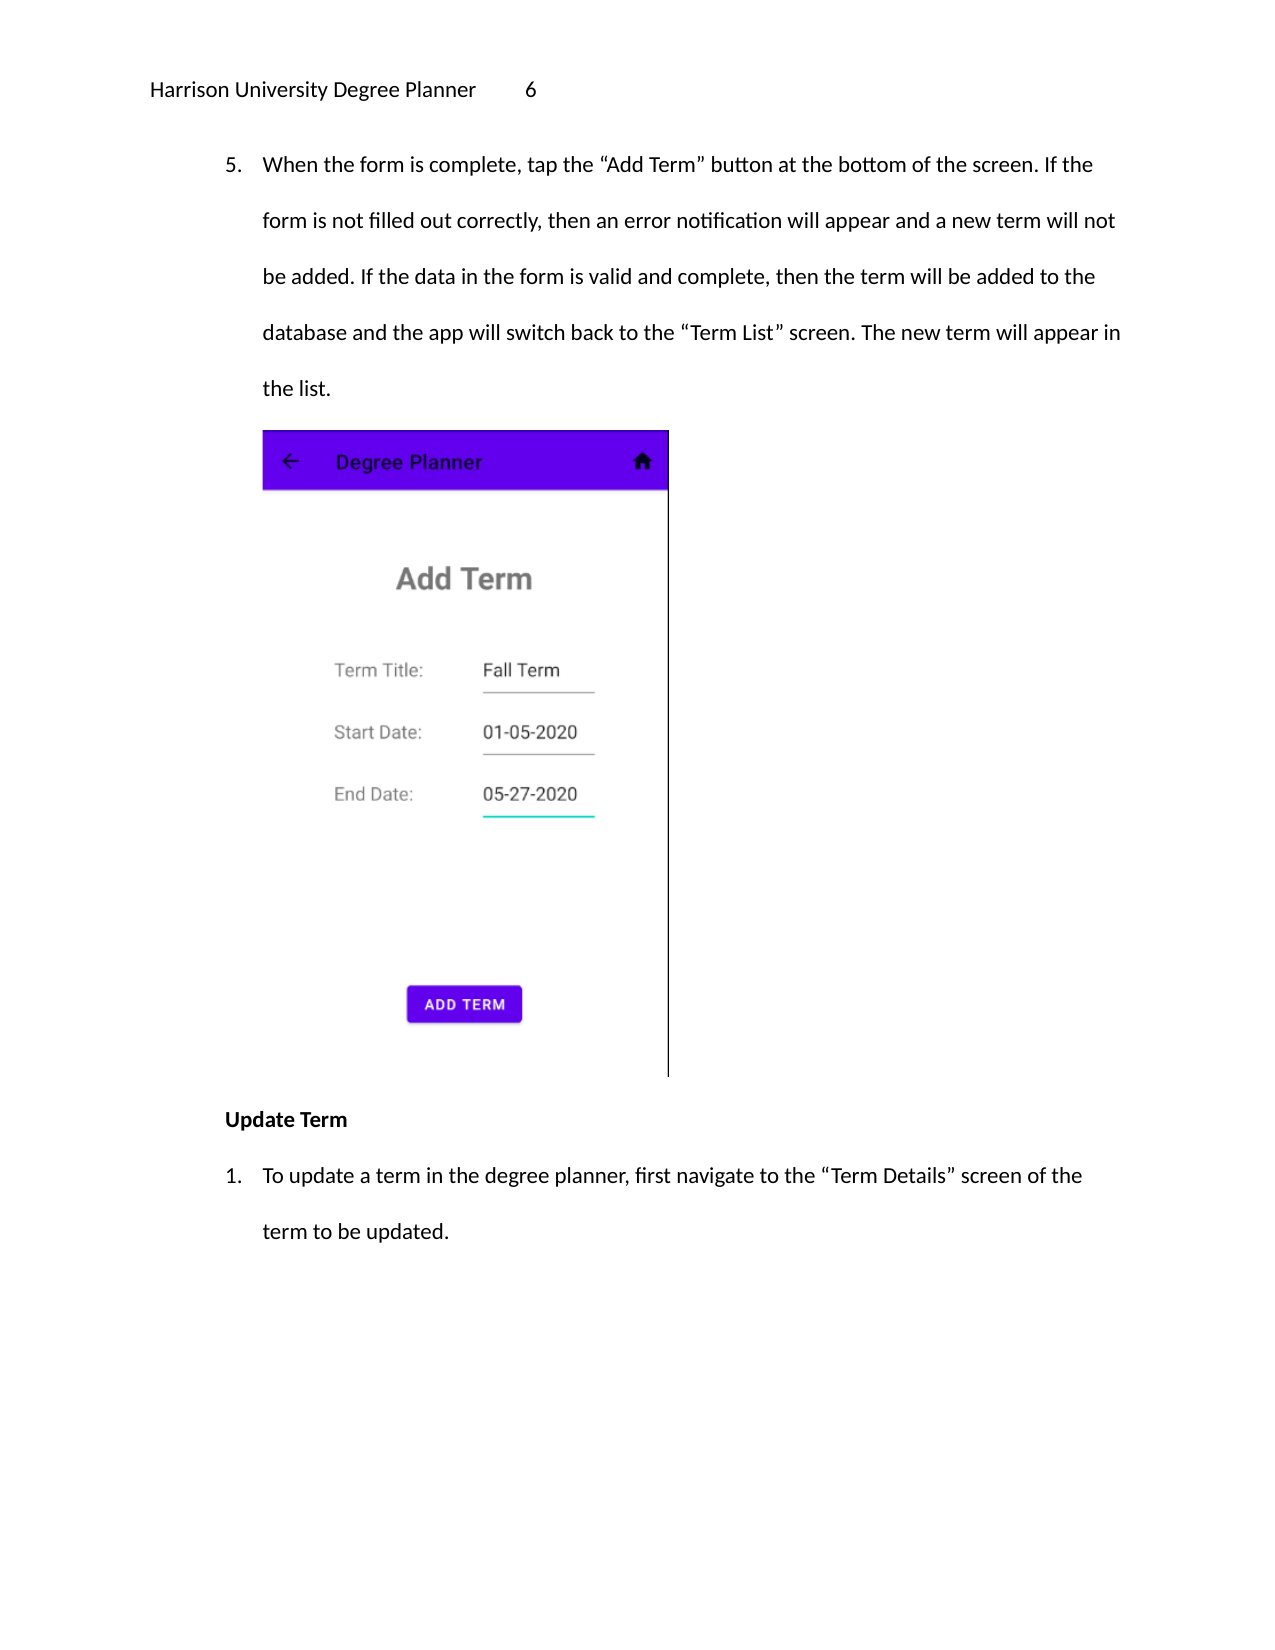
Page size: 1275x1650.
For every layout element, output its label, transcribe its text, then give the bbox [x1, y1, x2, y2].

subtitle Update Term [150, 1105, 1125, 1133]
list To update a term in the degree planner, first navigate to the “Term Details” screen of the term to be updated. [225, 1161, 1125, 1245]
picture [262, 430, 669, 1077]
list When the form is complete, tap the “Add Term” button at the bottom of the screen. If the form is not filled out correctly, then an error notification will appear and a new term will not be added. If the data in the form is valid and complete, then the term will be added to the database and the app will switch back to the “Term List” screen. The new term will appear in the list. [225, 150, 1125, 402]
